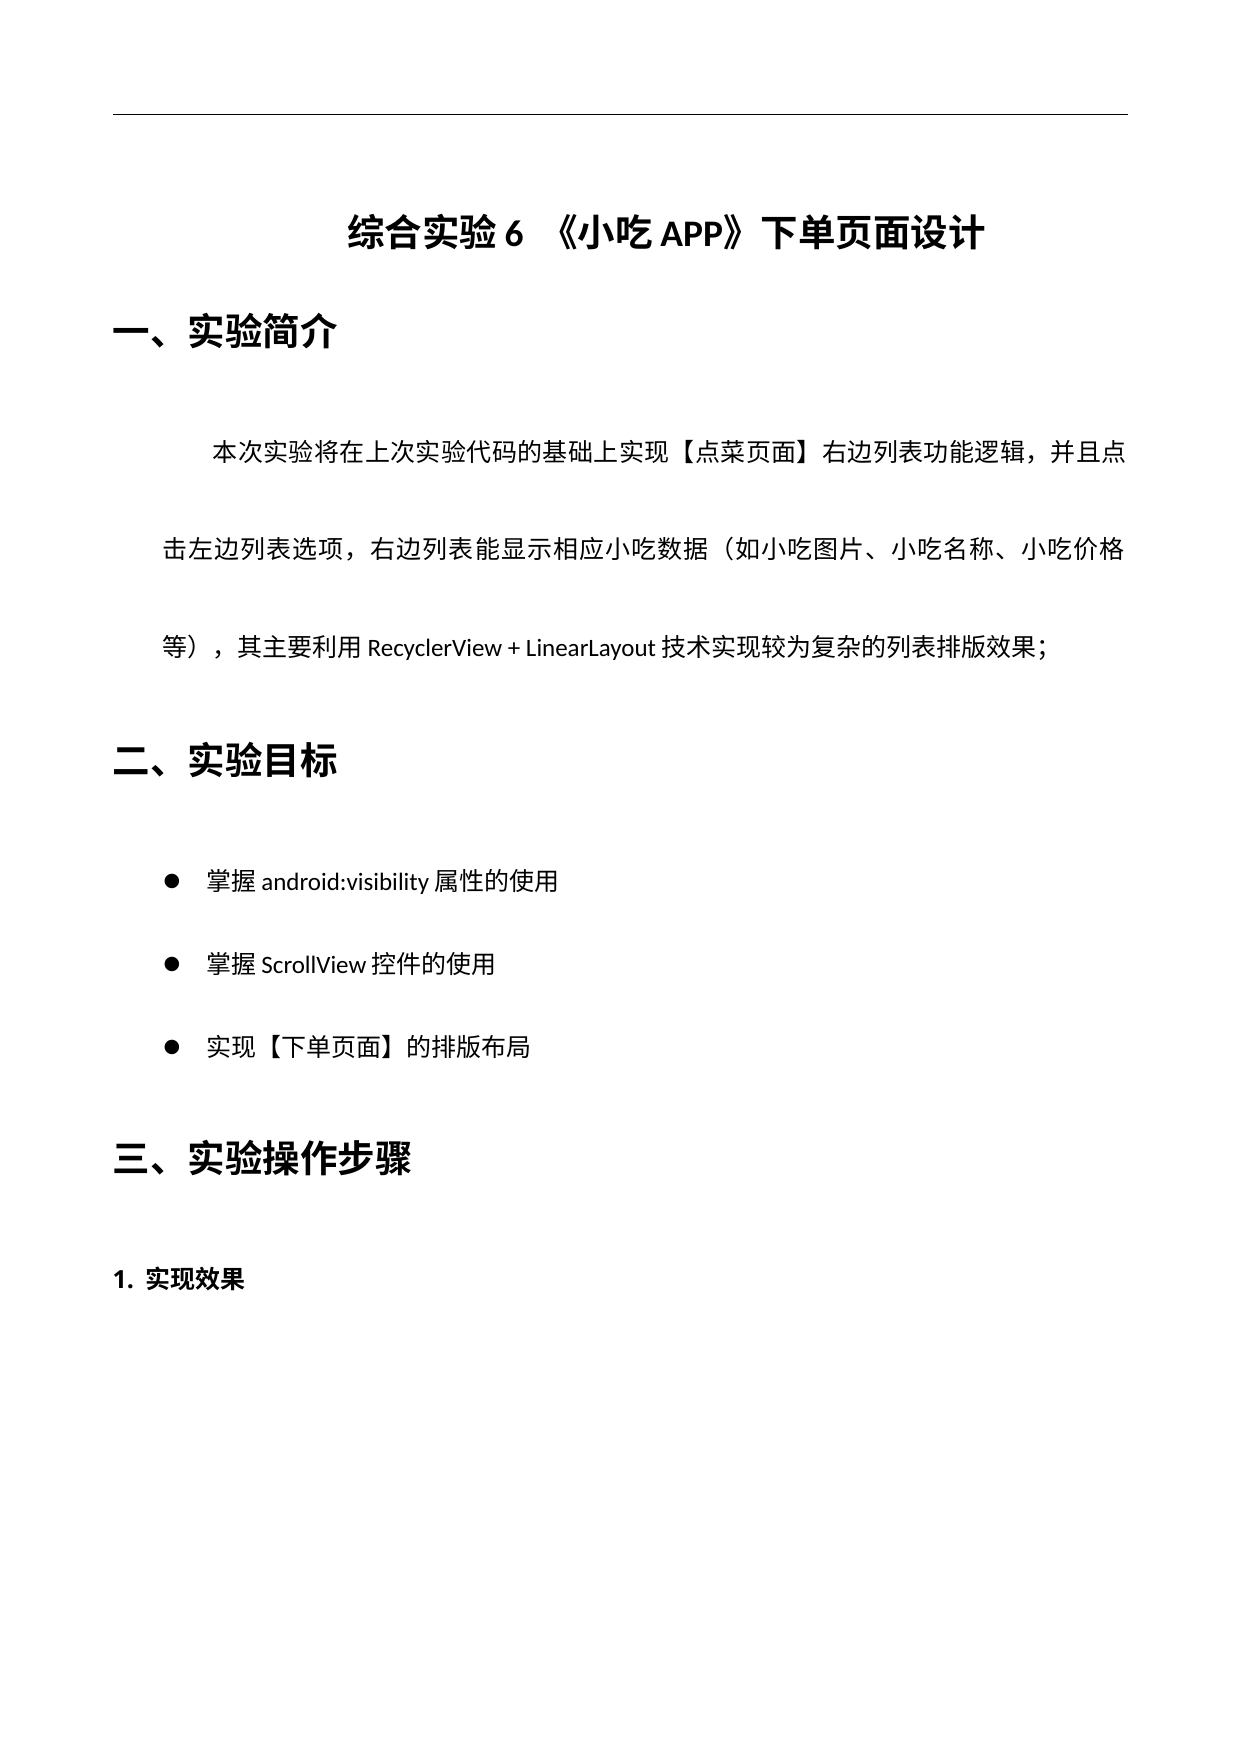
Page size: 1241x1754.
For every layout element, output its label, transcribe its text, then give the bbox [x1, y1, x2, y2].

list 掌握android:visibility属性的使用 [162, 847, 1128, 912]
text 本次实验将在上次实验代码的基础上实现【点菜页面】右边列表功能逻辑，并且点击左边列表选项，右边列表能显示相应小吃数据（如小吃图片、小吃名称、小吃价格等），其主要利用RecyclerView + LinearLayout技术实现较为复杂的列表排版效果； [162, 418, 1128, 678]
subtitle 实验操作步骤 [112, 1125, 1128, 1190]
subtitle 实现效果 [112, 1245, 1128, 1310]
subtitle 综合实验6 《小吃APP》下单页面设计 [112, 197, 1128, 262]
list 掌握ScrollView控件的使用 [162, 930, 1128, 995]
subtitle 一、实验简介 [112, 297, 1128, 362]
list 实现【下单页面】的排版布局 [162, 1013, 1128, 1078]
subtitle 二、实验目标 [112, 725, 1128, 790]
